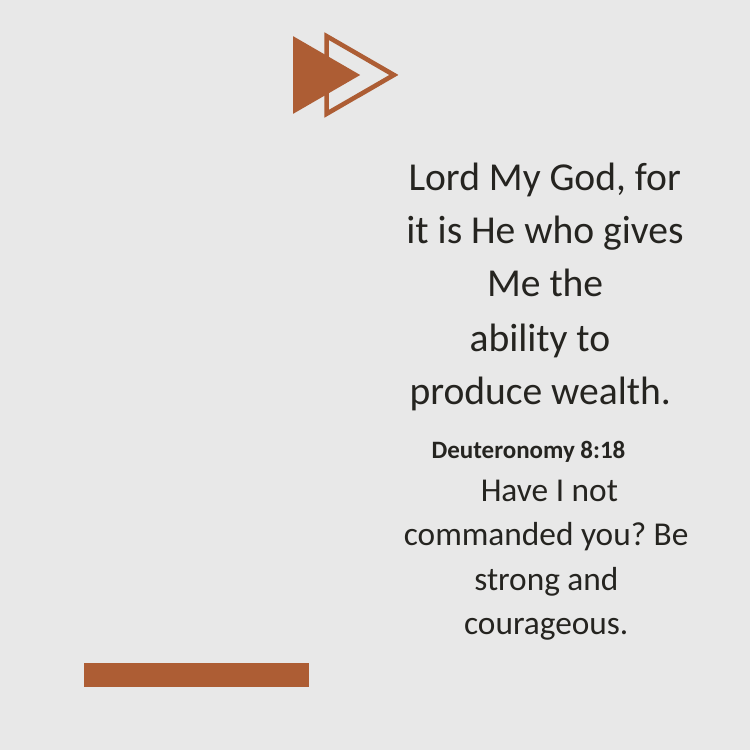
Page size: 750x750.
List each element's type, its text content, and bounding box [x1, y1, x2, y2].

text ability to produce wealth. [403, 313, 676, 414]
text Lord My God, for it is He who gives Me the [403, 152, 686, 307]
subtitle Deuteronomy 8:18 [431, 434, 710, 465]
text Have I not commanded you? Be strong and courageous. [400, 469, 692, 643]
